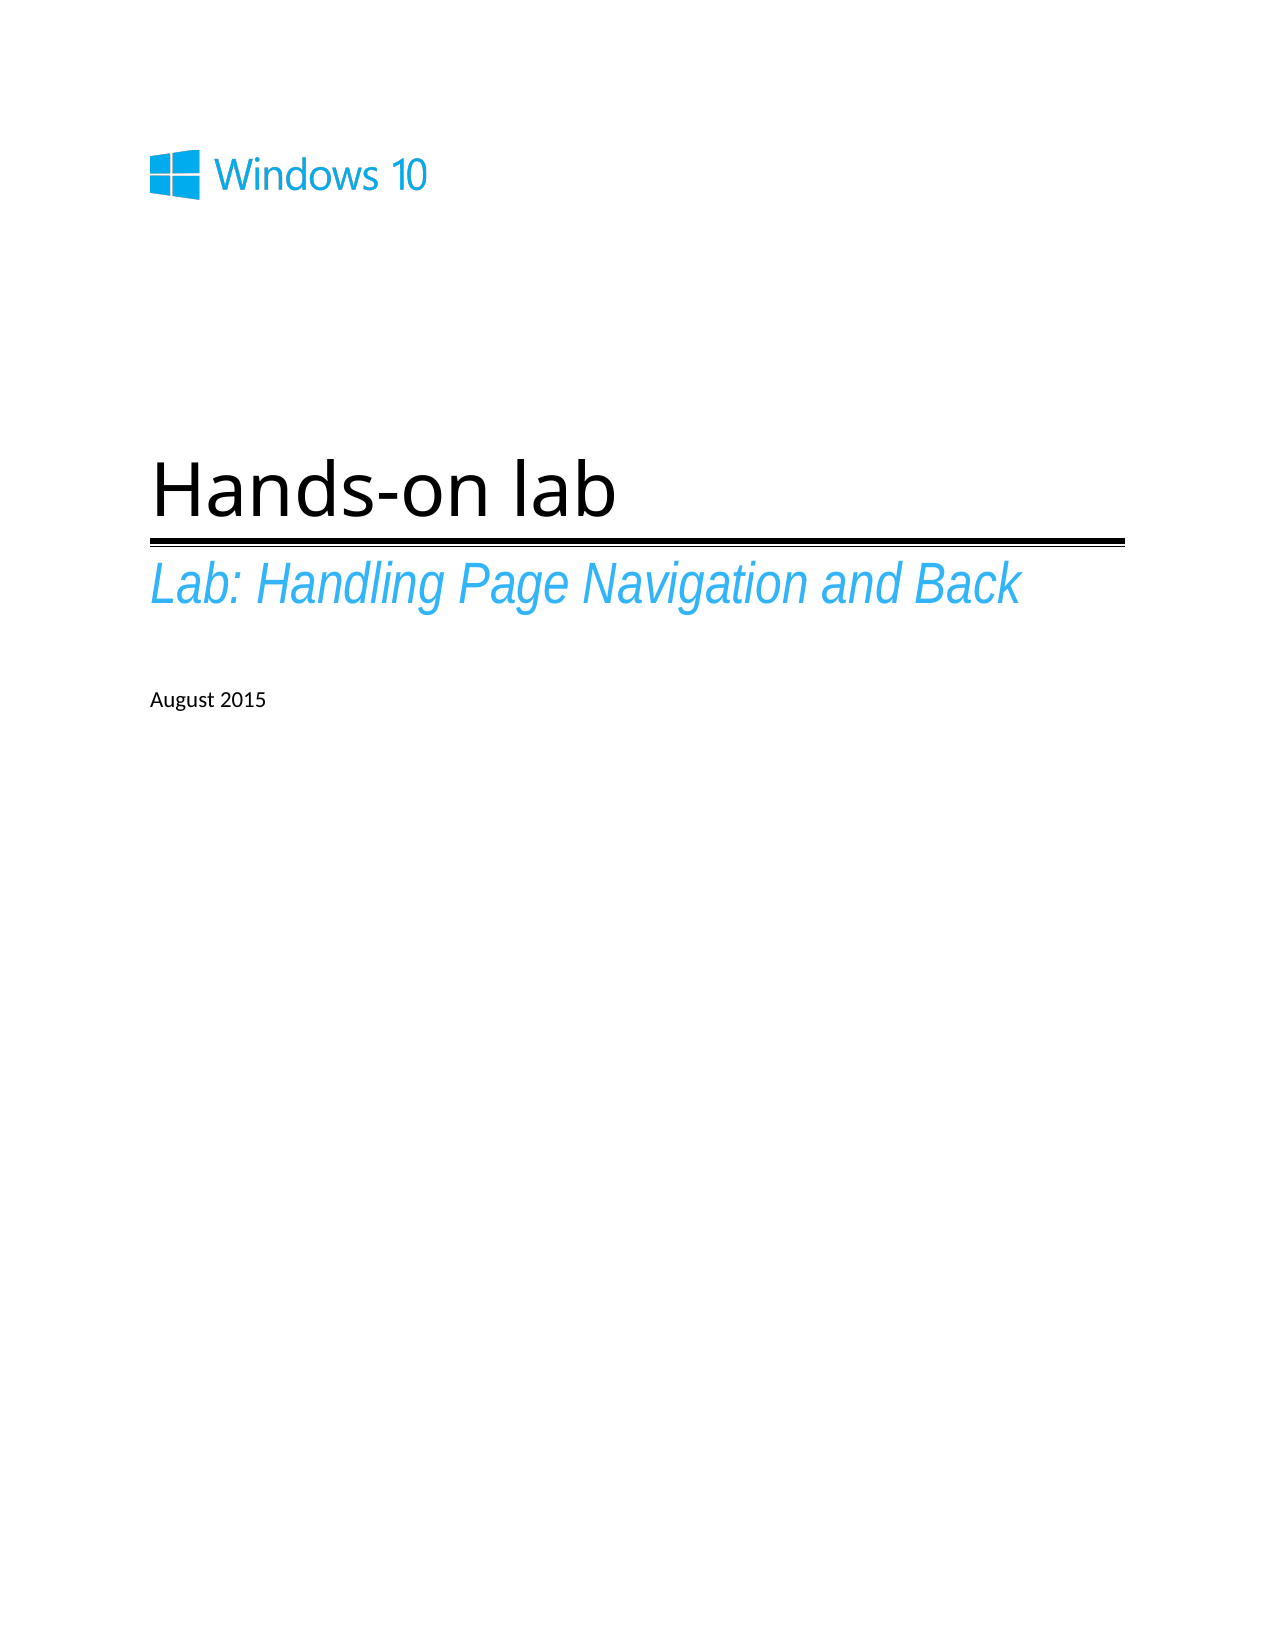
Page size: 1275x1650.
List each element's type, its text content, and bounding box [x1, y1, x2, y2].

title Hands-on lab [150, 436, 1125, 538]
text August 2015 [150, 685, 1125, 713]
picture [411, 162, 422, 187]
text Lab: Handling Page Navigation and Back [150, 547, 1125, 616]
picture [150, 150, 427, 200]
